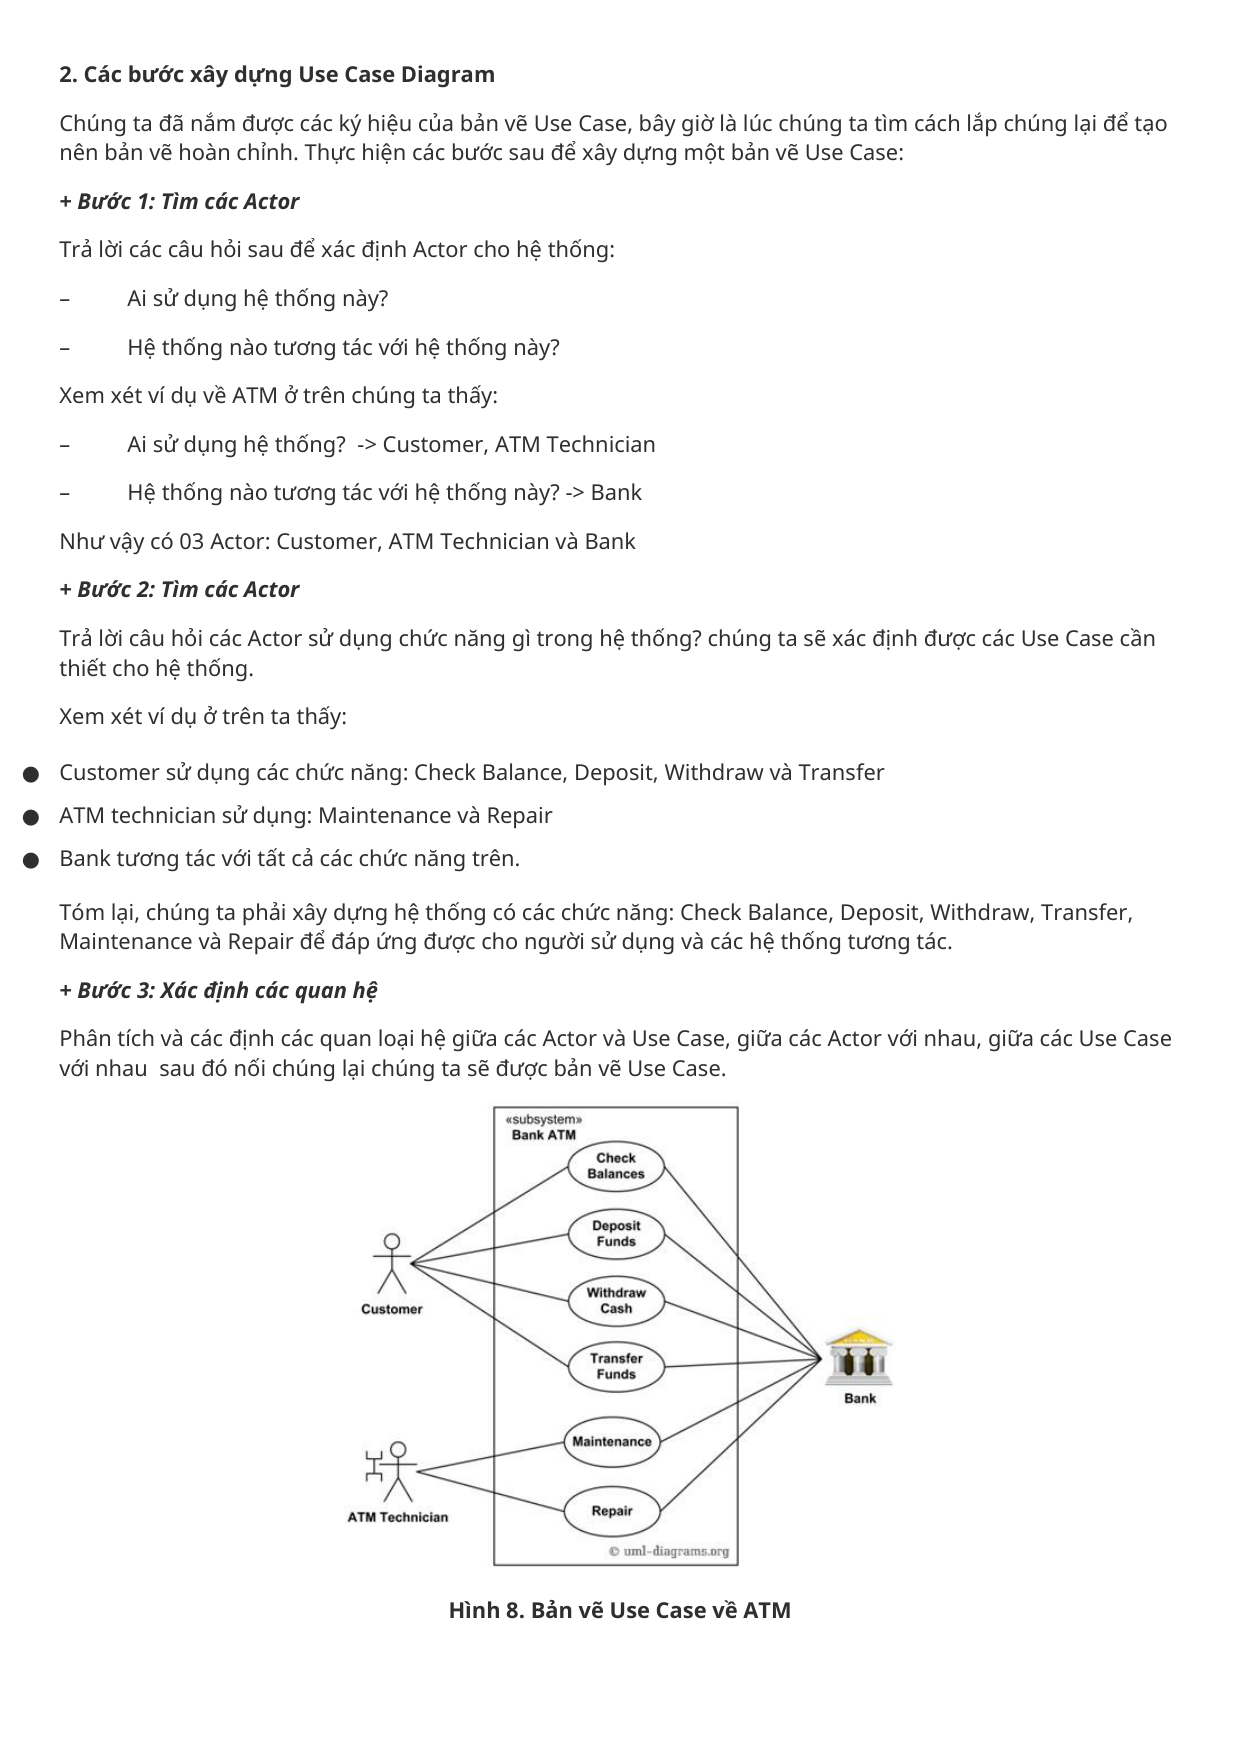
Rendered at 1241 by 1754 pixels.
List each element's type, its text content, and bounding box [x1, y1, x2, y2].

list Bank tương tác với tất cả các chức năng trên. [22, 835, 1181, 878]
text Trả lời các câu hỏi sau để xác định Actor cho hệ thống: [59, 234, 1181, 264]
text Trả lời câu hỏi các Actor sử dụng chức năng gì trong hệ thống? chúng ta sẽ xác định được các Use Case cần thiết cho hệ thống. [59, 623, 1181, 682]
subtitle 2. Các bước xây dựng Use Case Diagram [59, 59, 1181, 89]
text – Ai sử dụng hệ thống này? [59, 283, 1181, 313]
text + Bước 2: Tìm các Actor [59, 574, 1181, 604]
text Xem xét ví dụ ở trên ta thấy: [59, 701, 1181, 731]
list ATM technician sử dụng: Maintenance và Repair [22, 792, 1181, 835]
text Xem xét ví dụ về ATM ở trên chúng ta thấy: [59, 380, 1181, 410]
text – Hệ thống nào tương tác với hệ thống này? [59, 332, 1181, 361]
text Hình 8. Bản vẽ Use Case về ATM [59, 1594, 1181, 1624]
text Chúng ta đã nắm được các ký hiệu của bản vẽ Use Case, bây giờ là lúc chúng ta tìm cách lắp chúng lại để tạo nên bản vẽ hoàn chỉnh. Thực hiện các bước sau để xây dựng một bản vẽ Use Case: [59, 108, 1181, 167]
list Customer sử dụng các chức năng: Check Balance, Deposit, Withdraw và Transfer [22, 750, 1181, 792]
text + Bước 3: Xác định các quan hệ [59, 975, 1181, 1005]
text – Ai sử dụng hệ thống? -> Customer, ATM Technician [59, 429, 1181, 458]
text Như vậy có 03 Actor: Customer, ATM Technician và Bank [59, 526, 1181, 556]
text – Hệ thống nào tương tác với hệ thống này? -> Bank [59, 477, 1181, 507]
text Phân tích và các định các quan loại hệ giữa các Actor và Use Case, giữa các Actor với nhau, giữa các Use Case với nhau sau đó nối chúng lại chúng ta sẽ được bản vẽ Use Case. [59, 1023, 1181, 1083]
text Tóm lại, chúng ta phải xây dựng hệ thống có các chức năng: Check Balance, Deposit, Withdraw, Transfer, Maintenance và Repair để đáp ứng được cho người sử dụng và các hệ thống tương tác. [59, 897, 1181, 956]
text + Bước 1: Tìm các Actor [59, 186, 1181, 216]
picture [344, 1101, 897, 1576]
